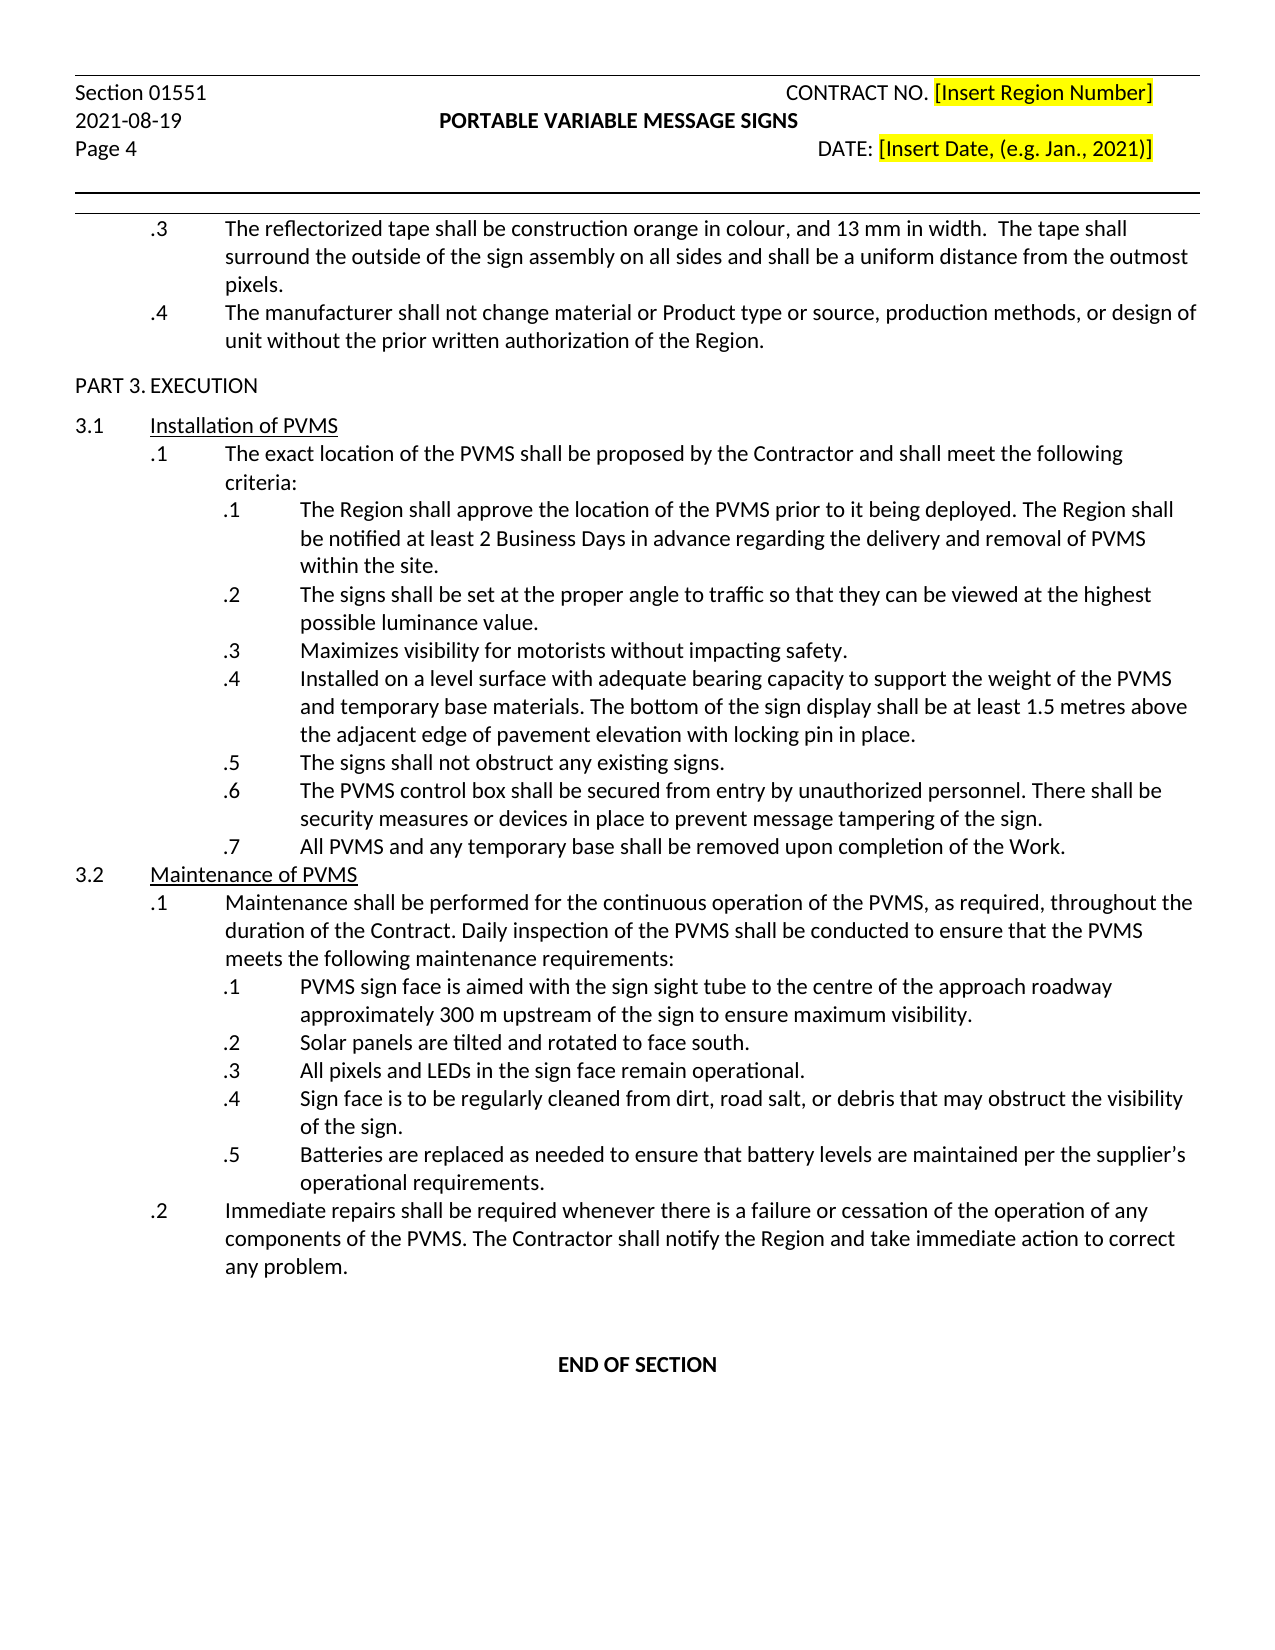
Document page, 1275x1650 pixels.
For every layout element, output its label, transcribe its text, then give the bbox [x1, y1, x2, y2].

text END OF SECTION [75, 1350, 1200, 1378]
subtitle The exact location of the PVMS shall be proposed by the Contractor and shall meet the following criteria: [150, 439, 1200, 496]
subtitle EXECUTION [75, 371, 1200, 399]
subtitle Maximizes visibility for motorists without impacting safety. [223, 636, 1200, 664]
subtitle Maintenance of PVMS [75, 860, 1200, 888]
subtitle All pixels and LEDs in the sign face remain operational. [223, 1056, 1200, 1084]
subtitle The signs shall not obstruct any existing signs. [223, 748, 1200, 776]
subtitle The reflectorized tape shall be construction orange in colour, and 13 mm in width. The tape shall surround the outside of the sign assembly on all sides and shall be a uniform distance from the outmost pixels. [150, 214, 1200, 298]
subtitle Installation of PVMS [75, 412, 1200, 439]
subtitle Maintenance shall be performed for the continuous operation of the PVMS, as required, throughout the duration of the Contract. Daily inspection of the PVMS shall be conducted to ensure that the PVMS meets the following maintenance requirements: [150, 888, 1200, 972]
subtitle All PVMS and any temporary base shall be removed upon completion of the Work. [223, 832, 1200, 860]
subtitle Sign face is to be regularly cleaned from dirt, road salt, or debris that may obstruct the visibility of the sign. [223, 1084, 1200, 1140]
subtitle Installed on a level surface with adequate bearing capacity to support the weight of the PVMS and temporary base materials. The bottom of the sign display shall be at least 1.5 metres above the adjacent edge of pavement elevation with locking pin in place. [223, 664, 1200, 748]
subtitle Solar panels are tilted and rotated to face south. [223, 1028, 1200, 1056]
subtitle The manufacturer shall not change material or Product type or source, production methods, or design of unit without the prior written authorization of the Region. [150, 298, 1200, 354]
subtitle The signs shall be set at the proper angle to traffic so that they can be viewed at the highest possible luminance value. [223, 580, 1200, 636]
subtitle The PVMS control box shall be secured from entry by unauthorized personnel. There shall be security measures or devices in place to prevent message tampering of the sign. [223, 776, 1200, 832]
subtitle PVMS sign face is aimed with the sign sight tube to the centre of the approach roadway approximately 300 m upstream of the sign to ensure maximum visibility. [223, 972, 1200, 1028]
subtitle Batteries are replaced as needed to ensure that battery levels are maintained per the supplier’s operational requirements. [223, 1140, 1200, 1196]
subtitle The Region shall approve the location of the PVMS prior to it being deployed. The Region shall be notified at least 2 Business Days in advance regarding the delivery and removal of PVMS within the site. [223, 496, 1200, 580]
subtitle Immediate repairs shall be required whenever there is a failure or cessation of the operation of any components of the PVMS. The Contractor shall notify the Region and take immediate action to correct any problem. [150, 1196, 1200, 1280]
